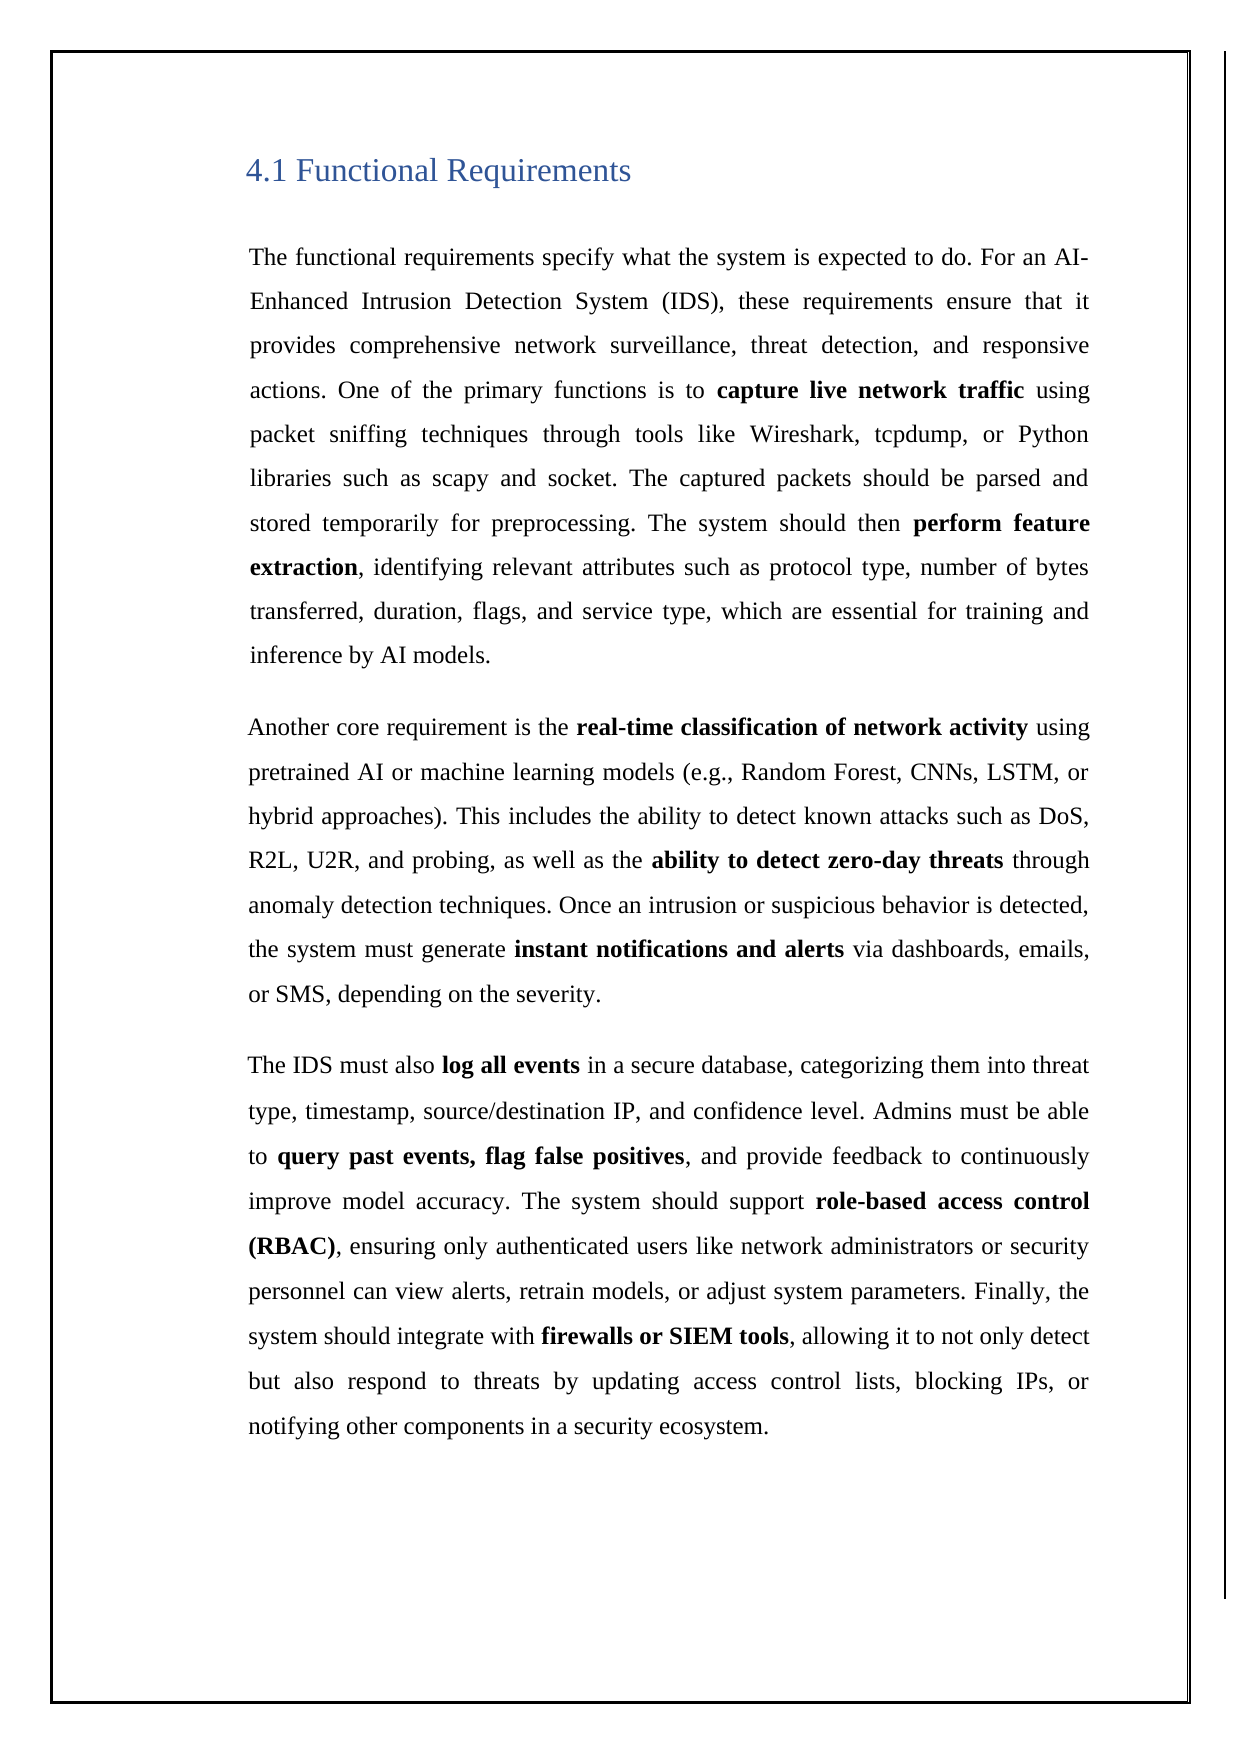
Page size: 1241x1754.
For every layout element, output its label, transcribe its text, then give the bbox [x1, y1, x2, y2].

subtitle 4.1 Functional Requirements [246, 150, 1090, 188]
text Another core requirement is the real-time classification of network activity using pretrained AI or machine learning models (e.g., Random Forest, CNNs, LSTM, or hybrid approaches). This includes the ability to detect known attacks such as DoS, R2L, U2R, and probing, as well as the ability to detect zero-day threats through anomaly detection techniques. Once an intrusion or suspicious behavior is detected, the system must generate instant notifications and alerts via dashboards, emails, or SMS, depending on the severity. [247, 712, 1090, 1008]
text The functional requirements specify what the system is expected to do. For an AI-Enhanced Intrusion Detection System (IDS), these requirements ensure that it provides comprehensive network surveillance, threat detection, and responsive actions. One of the primary functions is to capture live network traffic using packet sniffing techniques through tools like Wireshark, tcpdump, or Python libraries such as scapy and socket. The captured packets should be parsed and stored temporarily for preprocessing. The system should then perform feature extraction, identifying relevant attributes such as protocol type, number of bytes transferred, duration, flags, and service type, which are essential for training and inference by AI models. [248, 242, 1090, 669]
text The IDS must also log all events in a secure database, categorizing them into threat type, timestamp, source/destination IP, and confidence level. Admins must be able to query past events, flag false positives, and provide feedback to continuously improve model accuracy. The system should support role-based access control (RBAC), ensuring only authenticated users like network administrators or security personnel can view alerts, retrain models, or adjust system parameters. Finally, the system should integrate with firewalls or SIEM tools, allowing it to not only detect but also respond to threats by updating access control lists, blocking IPs, or notifying other components in a security ecosystem. [247, 1051, 1090, 1440]
